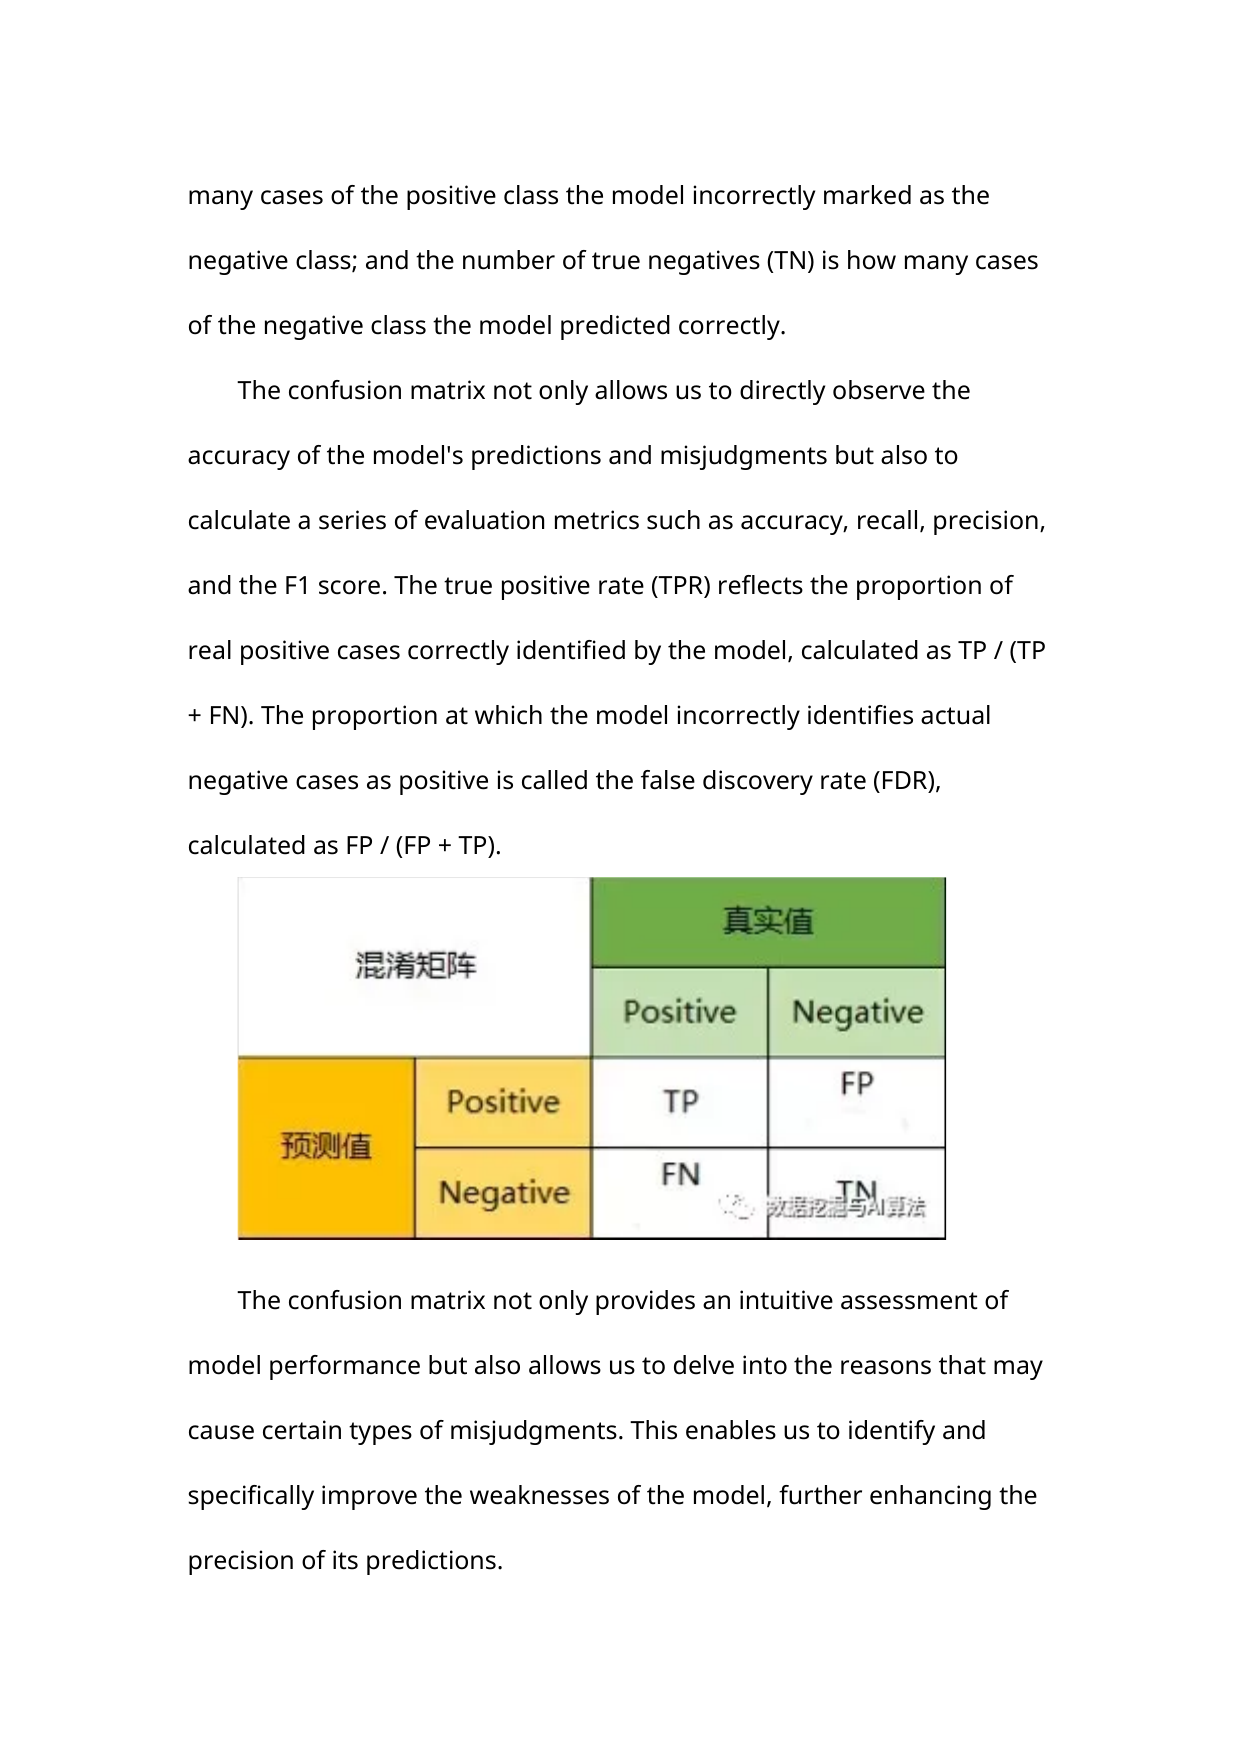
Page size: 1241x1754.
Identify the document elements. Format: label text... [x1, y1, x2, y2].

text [187, 162, 1053, 357]
text The confusion matrix not only provides an intuitive assessment of model performance but also allows us to delve into the reasons that may cause certain types of misjudgments. This enables us to identify and specifically improve the weaknesses of the model, further enhancing the precision of its predictions. [187, 1267, 1053, 1592]
text The confusion matrix not only allows us to directly observe the accuracy of the model's predictions and misjudgments but also to calculate a series of evaluation metrics such as accuracy, recall, precision, and the F1 score. The true positive rate (TPR) reflects the proportion of real positive cases correctly identified by the model, calculated as TP / (TP + FN). The proportion at which the model incorrectly identifies actual negative cases as positive is called the false discovery rate (FDR), calculated as FP / (FP + TP). [187, 357, 1053, 877]
